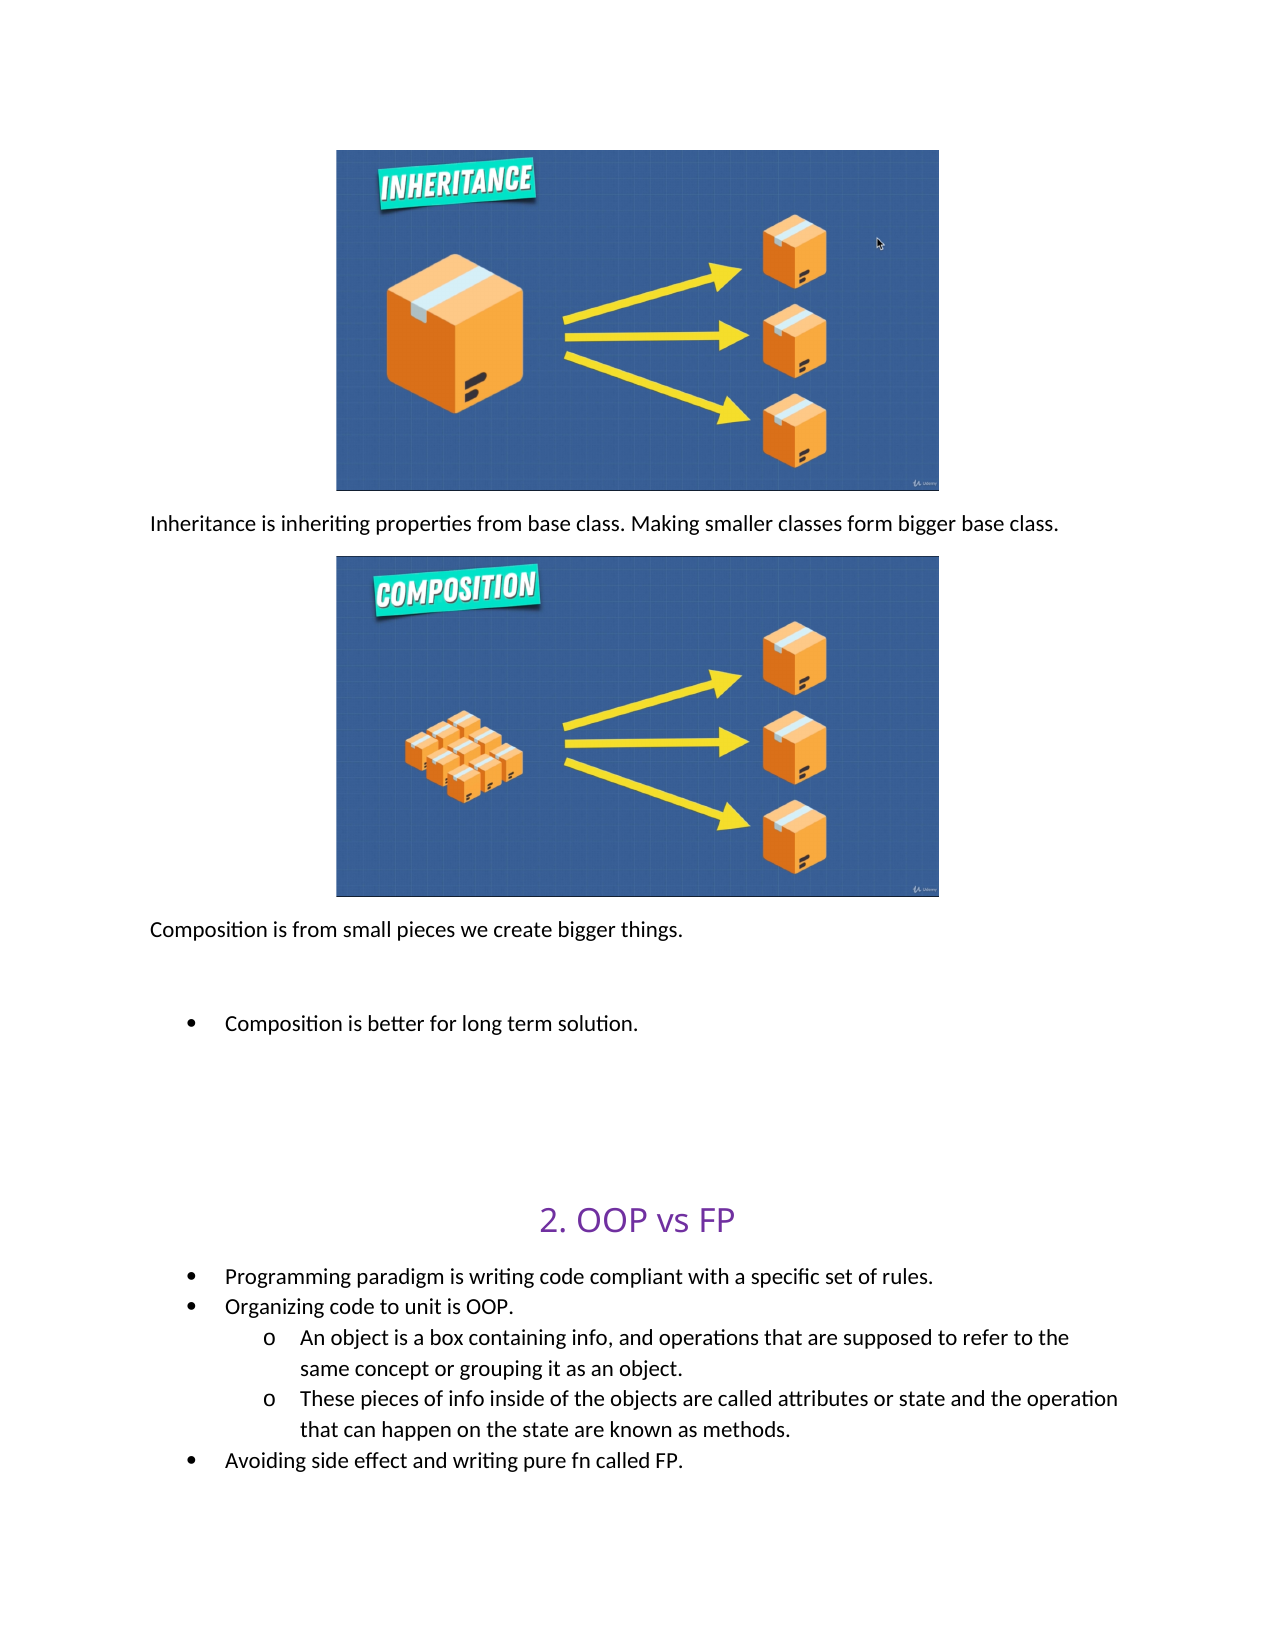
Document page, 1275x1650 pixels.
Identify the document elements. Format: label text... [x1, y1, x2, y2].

picture [336, 150, 939, 491]
list An object is a box containing info, and operations that are supposed to refer to the same concept or grouping it as an object. [262, 1323, 1125, 1382]
list Organizing code to unit is OOP. [187, 1292, 1125, 1321]
list These pieces of info inside of the objects are called attributes or state and the operation that can happen on the state are known as methods. [262, 1384, 1125, 1444]
text Inheritance is inheriting properties from base class. Making smaller classes form bigger base class. [150, 509, 1125, 537]
text Composition is from small pieces we create bigger things. [150, 915, 1125, 943]
list Programming paradigm is writing code compliant with a specific set of rules. [187, 1262, 1125, 1290]
picture [336, 556, 939, 897]
list Avoiding side effect and writing pure fn called FP. [187, 1446, 1125, 1474]
text 2. OOP vs FP [150, 1197, 1125, 1242]
list Composition is better for long term solution. [187, 1009, 1125, 1037]
